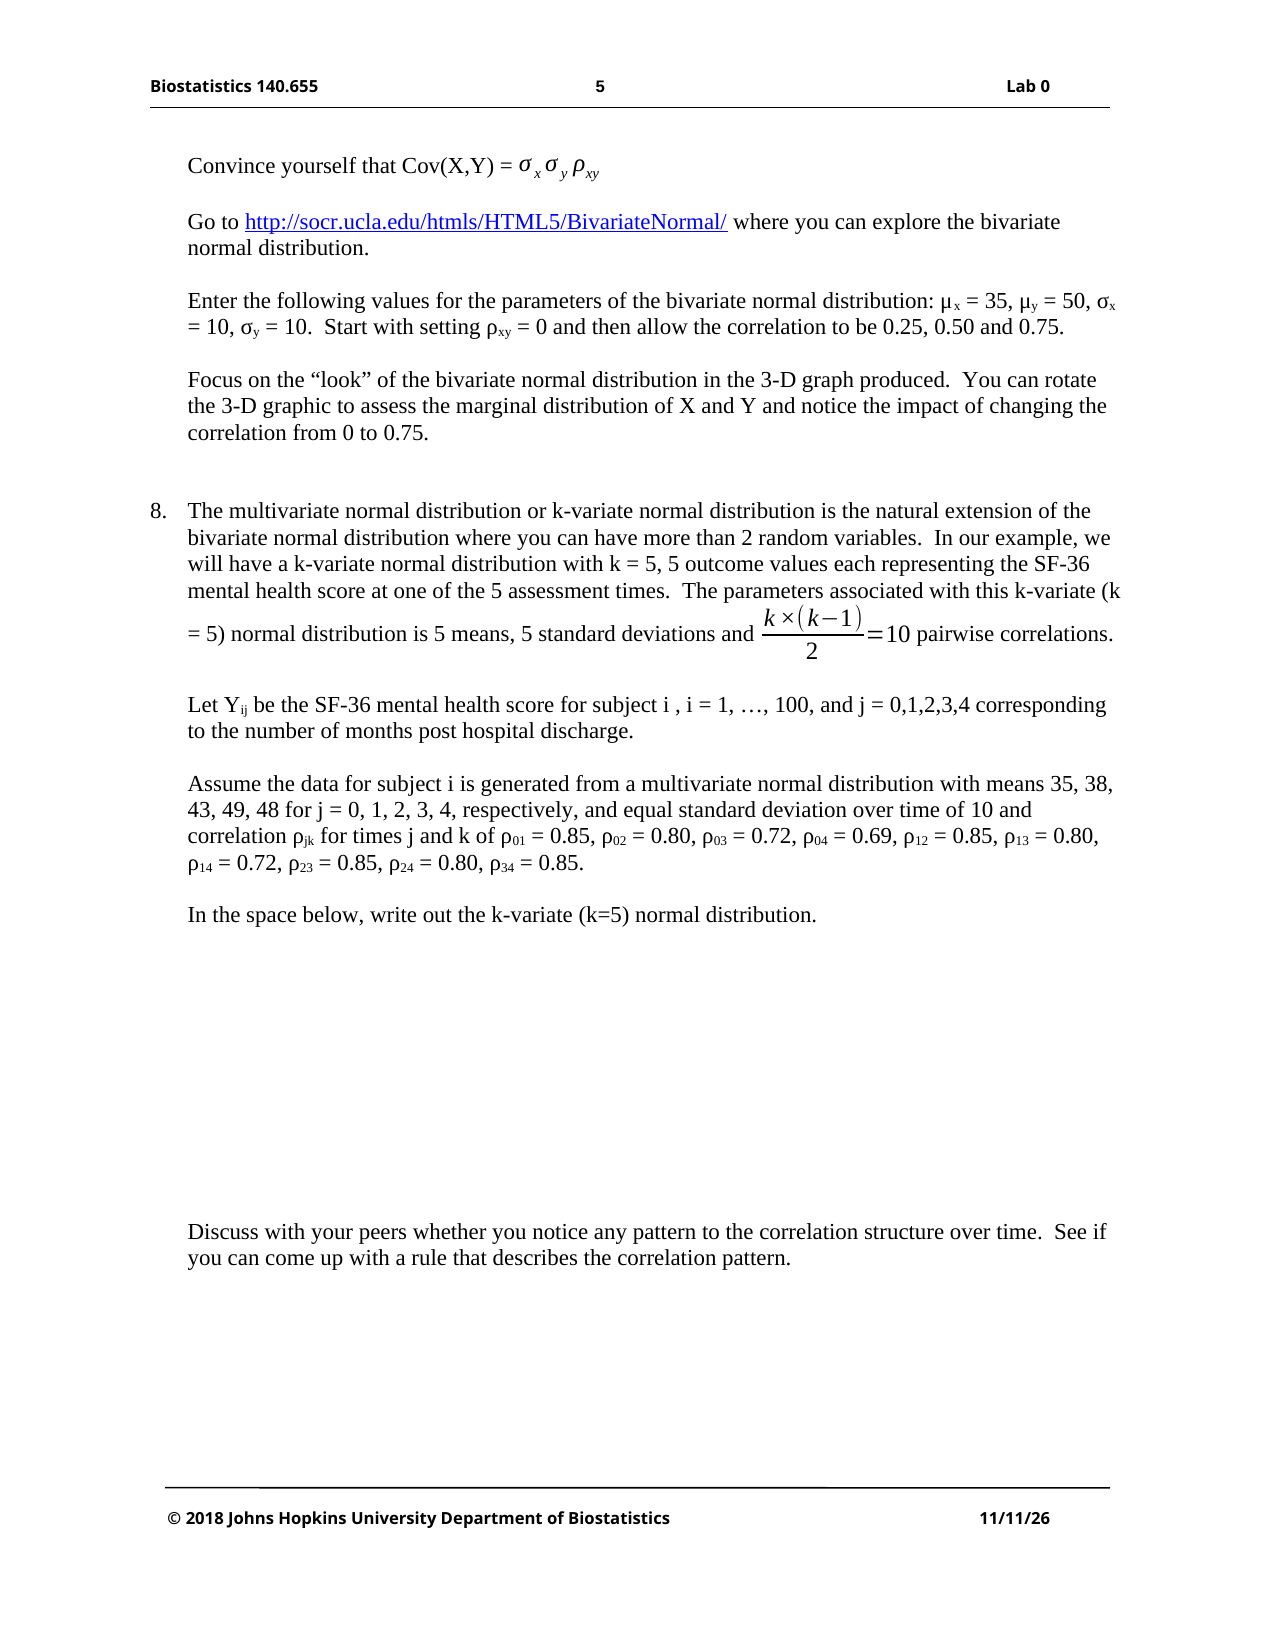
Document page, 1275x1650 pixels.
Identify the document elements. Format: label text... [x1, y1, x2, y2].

text Go to http://socr.ucla.edu/htmls/HTML5/BivariateNormal/ where you can explore the bivariate normal distribution. [187, 208, 1125, 260]
text Convince yourself that Cov(X,Y) = [150, 150, 1125, 181]
text In the space below, write out the k-variate (k=5) normal distribution. [150, 901, 1125, 928]
text Assume the data for subject i is generated from a multivariate normal distribution with means 35, 38, 43, 49, 48 for j = 0, 1, 2, 3, 4, respectively, and equal standard deviation over time of 10 and correlation ρjk for times j and k of ρ01 = 0.85, ρ02 = 0.80, ρ03 = 0.72, ρ04 = 0.69, ρ12 = 0.85, ρ13 = 0.80, ρ14 = 0.72, ρ23 = 0.85, ρ24 = 0.80, ρ34 = 0.85. [187, 770, 1125, 875]
text Focus on the “look” of the bivariate normal distribution in the 3-D graph produced. You can rotate the 3-D graphic to assess the marginal distribution of X and Y and notice the impact of changing the correlation from 0 to 0.75. [187, 366, 1125, 445]
text Discuss with your peers whether you notice any pattern to the correlation structure over time. See if you can come up with a rule that describes the correlation pattern. [187, 1218, 1125, 1270]
text Enter the following values for the parameters of the bivariate normal distribution: μx = 35, μy = 50, σx = 10, σy = 10. Start with setting ρxy = 0 and then allow the correlation to be 0.25, 0.50 and 0.75. [187, 287, 1125, 339]
list The multivariate normal distribution or k-variate normal distribution is the natural extension of the bivariate normal distribution where you can have more than 2 random variables. In our example, we will have a k-variate normal distribution with k = 5, 5 outcome values each representing the SF-36 mental health score at one of the 5 assessment times. The parameters associated with this k-variate (k = 5) normal distribution is 5 means, 5 standard deviations and pairwise correlations. [150, 498, 1125, 664]
text Let Yij be the SF-36 mental health score for subject i , i = 1, …, 100, and j = 0,1,2,3,4 corresponding to the number of months post hospital discharge. [187, 691, 1125, 743]
